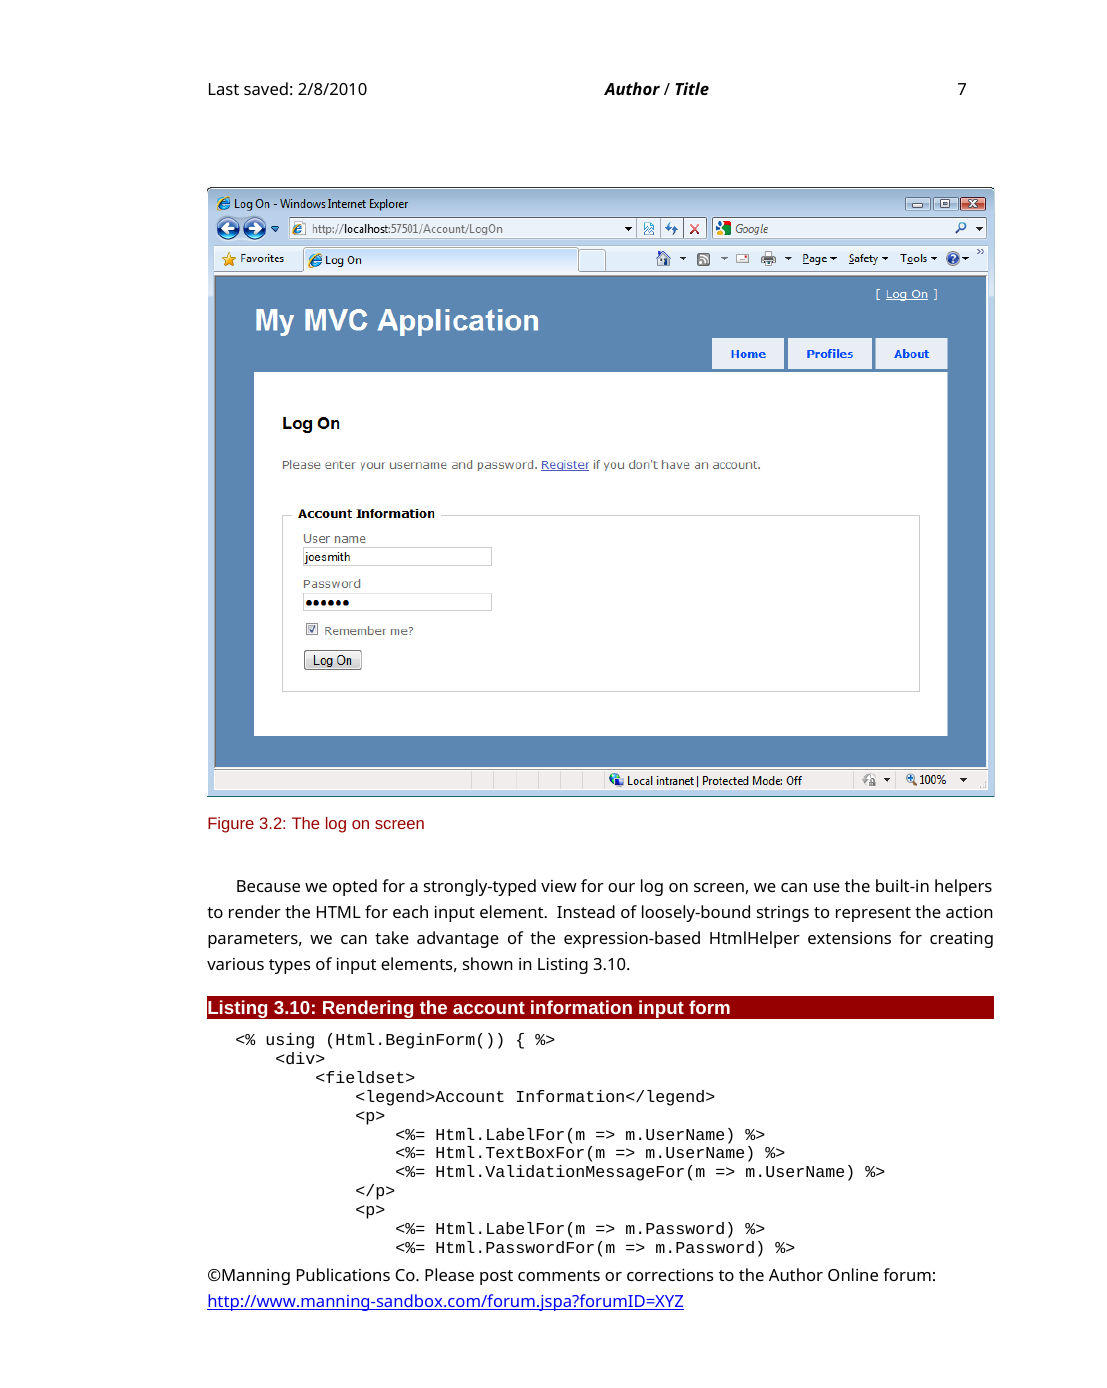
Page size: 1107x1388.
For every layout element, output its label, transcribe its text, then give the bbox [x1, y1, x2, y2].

text <%= Html.ValidationMessageFor(m => m.UserName) %> [235, 1164, 994, 1183]
text <p> [235, 1202, 994, 1220]
text Because we opted for a strongly-typed view for our log on screen, we can use the built-in helpers to render the HTML for each input element. Instead of loosely-bound strings to represent the action parameters, we can take advantage of the expression-based HtmlHelper extensions for creating various types of input elements, shown in Listing 3.10. [207, 871, 994, 976]
text <legend>Account Information</legend> [235, 1088, 994, 1107]
picture [207, 187, 995, 797]
text <% using (Html.BeginForm()) { %> [235, 1032, 994, 1051]
text <%= Html.PasswordFor(m => m.Password) %> [235, 1239, 994, 1258]
text <div> [235, 1051, 994, 1069]
text <%= Html.LabelFor(m => m.Password) %> [235, 1220, 994, 1239]
text <p> [235, 1107, 994, 1126]
text <fieldset> [235, 1069, 994, 1088]
text Figure 3.2: The log on screen [207, 813, 994, 834]
text <%= Html.TextBoxFor(m => m.UserName) %> [235, 1145, 994, 1164]
list Listing 3.10: Rendering the account information input form [207, 996, 994, 1019]
text <%= Html.LabelFor(m => m.UserName) %> [235, 1126, 994, 1145]
text </p> [235, 1183, 994, 1202]
